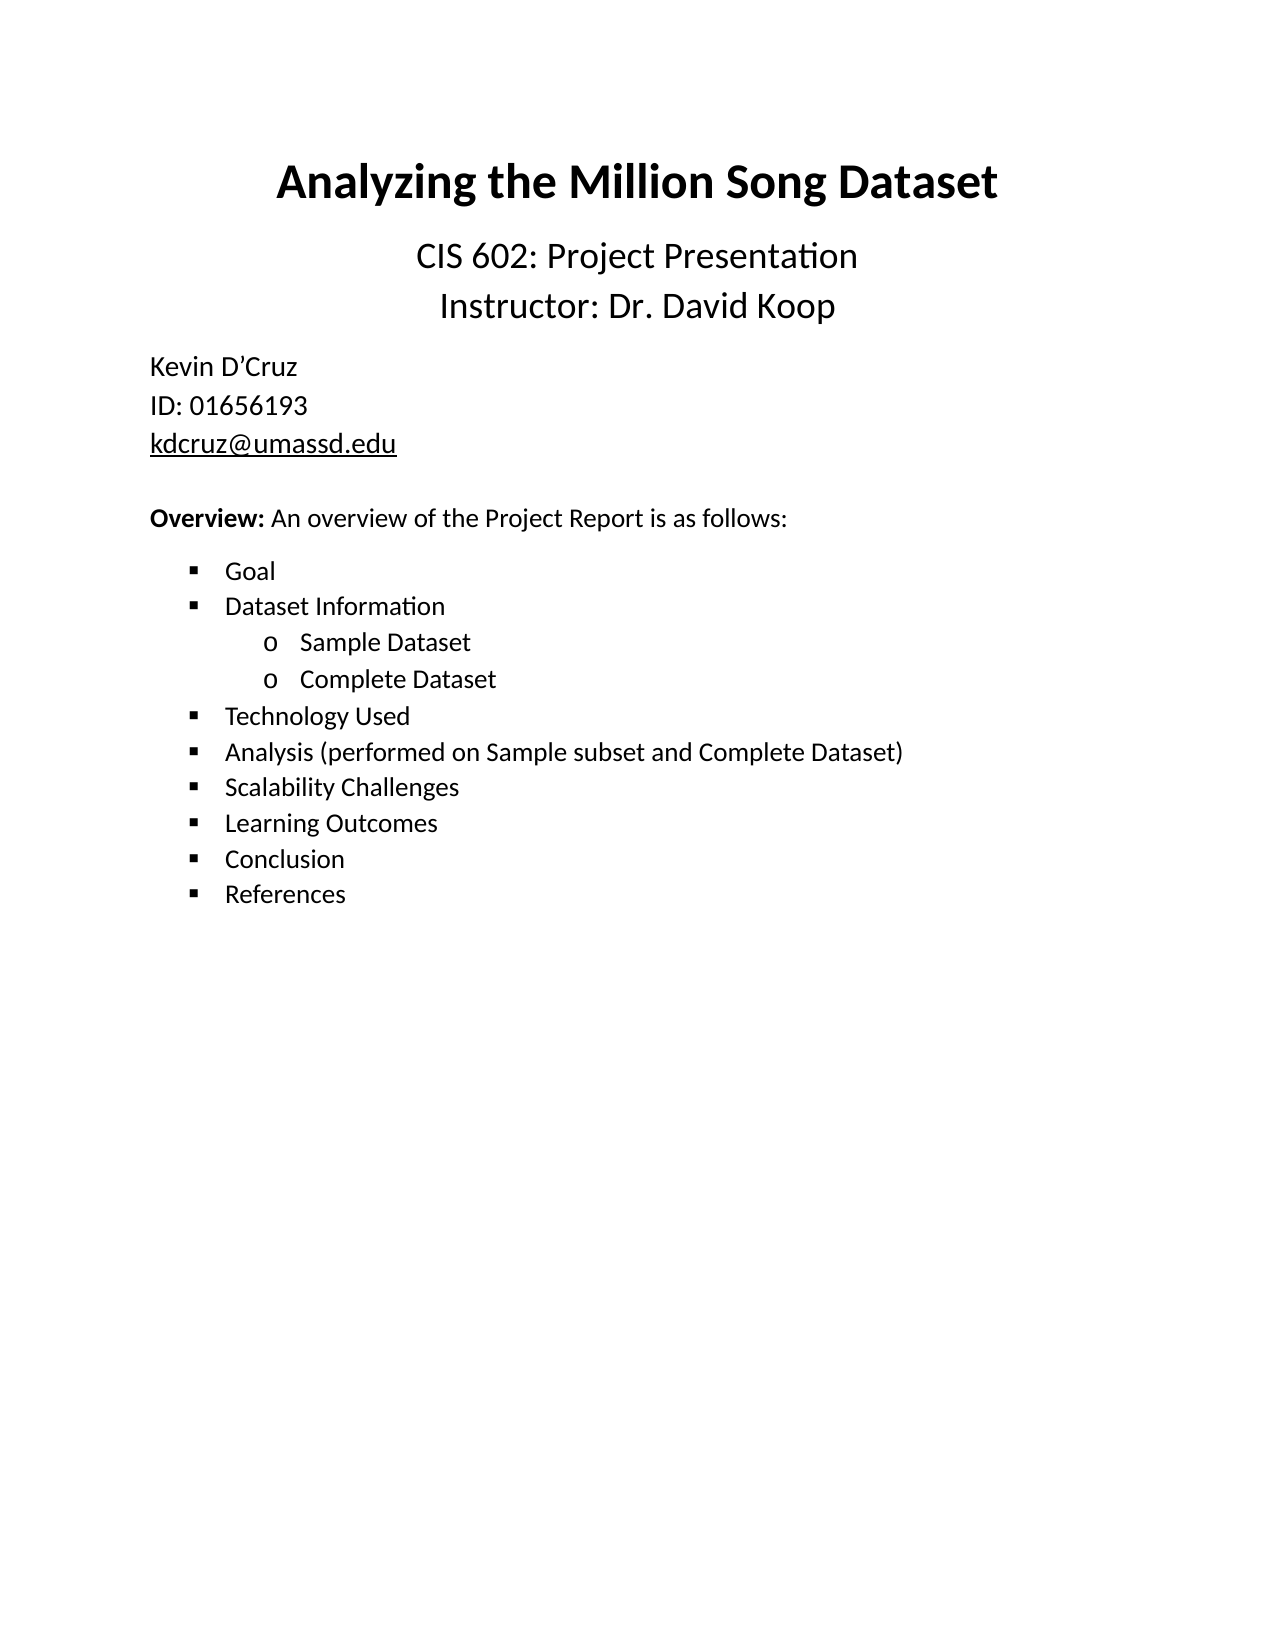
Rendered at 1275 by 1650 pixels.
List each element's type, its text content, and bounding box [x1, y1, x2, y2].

text CIS 602: Project Presentation Instructor: Dr. David Koop [150, 232, 1125, 328]
list Conclusion [187, 842, 1125, 875]
list Dataset Information [187, 589, 1125, 623]
list Technology Used [187, 699, 1125, 732]
text Analyzing the Million Song Dataset [150, 150, 1125, 211]
list Goal [187, 554, 1125, 587]
text Kevin D’Cruz ID: 01656193 kdcruz@umassd.edu Overview: An overview of the Project Report is as follows: [150, 348, 1125, 535]
list Scalability Challenges [187, 771, 1125, 804]
list Sample Dataset [262, 625, 1125, 659]
list Learning Outcomes [187, 806, 1125, 839]
list Analysis (performed on Sample subset and Complete Dataset) [187, 735, 1125, 768]
list References [187, 877, 1125, 911]
list Complete Dataset [262, 662, 1125, 697]
